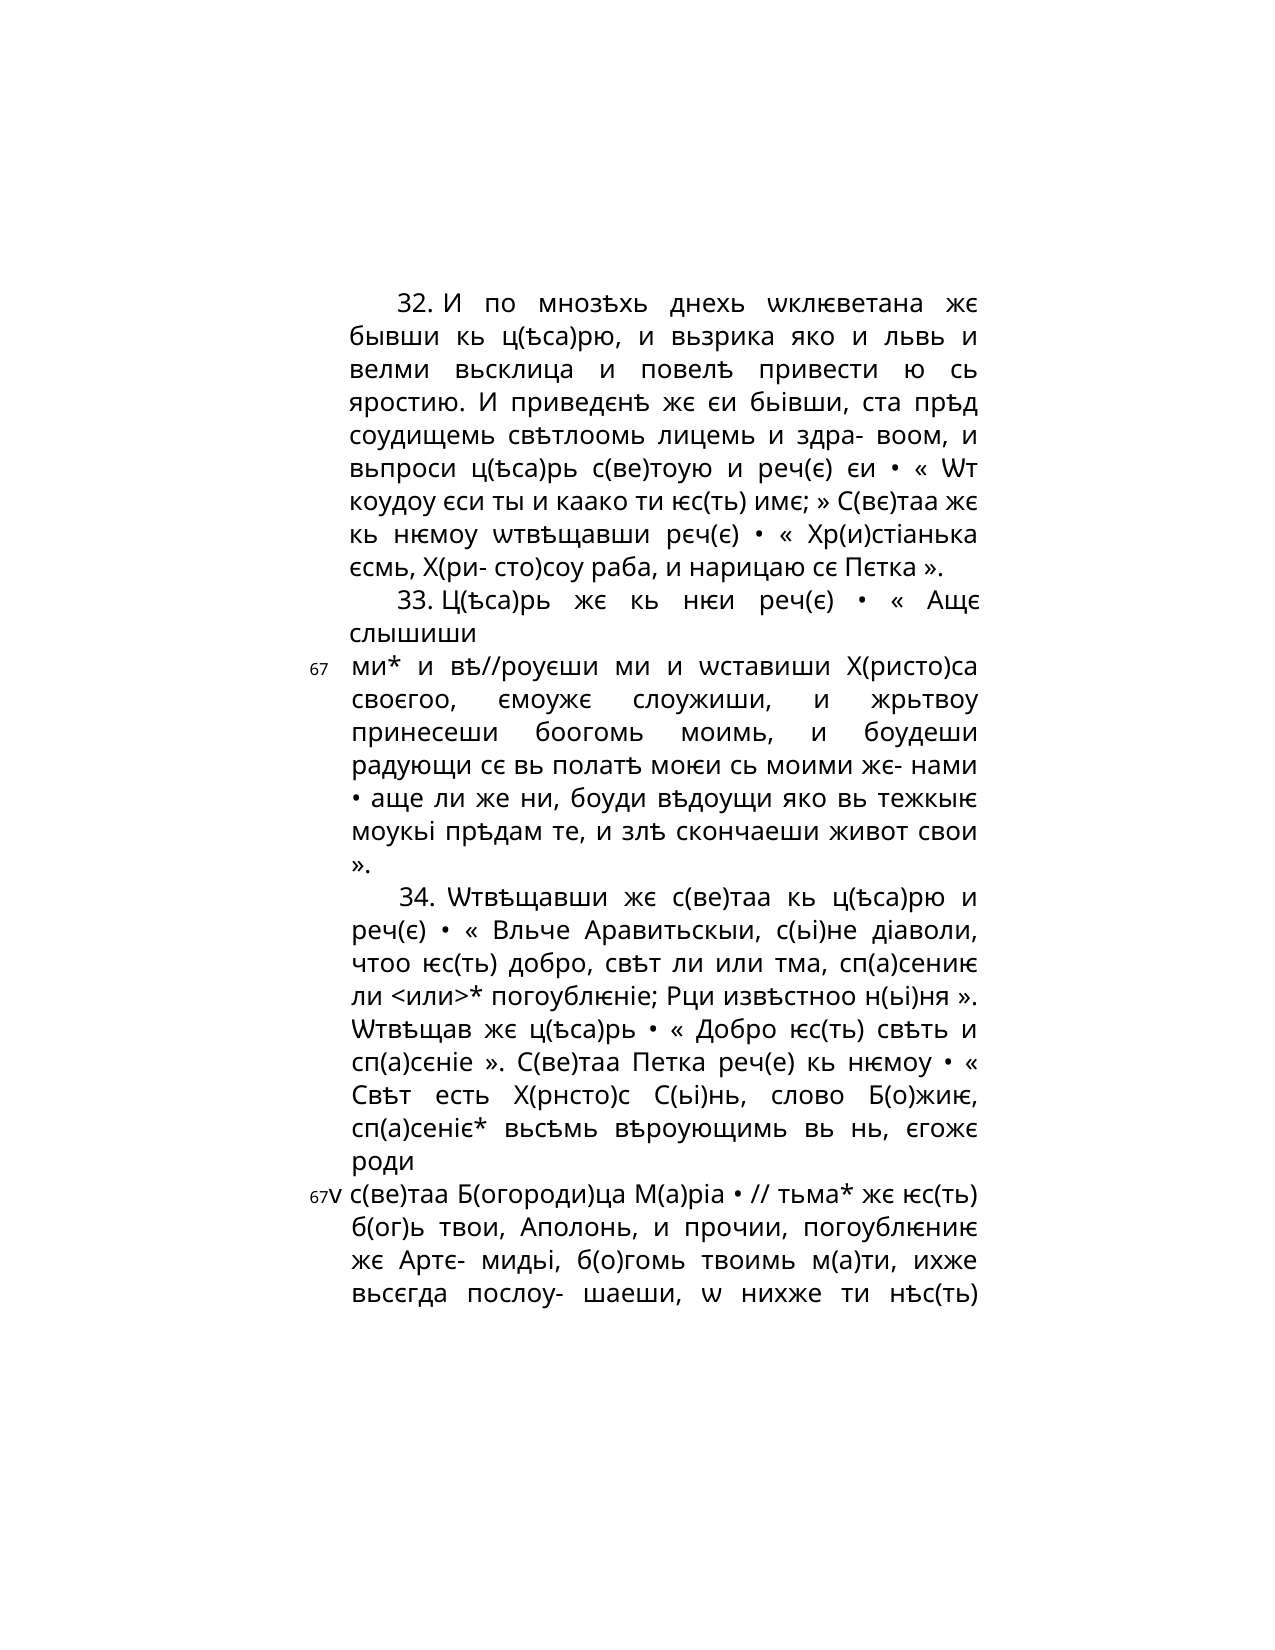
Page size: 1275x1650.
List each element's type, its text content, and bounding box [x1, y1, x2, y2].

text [309, 1177, 979, 1309]
list Ѡтвѣщавши жє с(ве)таа кь ц(ѣса)рю и реч(є) • « Вльче Аравитьскыи, с(ьі)не діаволи, чтоо ѥс(ть) добро, свѣт ли или тма, сп(а)сениѥ ли <или>* погоублѥніе; Рци извѣстноо н(ьі)ня ». Ѡтвѣщав жє ц(ѣса)рь • « Добро ѥс(ть) свѣть и сп(а)сєніе ». С(ве)таа Петка реч(е) кь нѥмоу • « Свѣт есть Х(рнсто)с С(ьі)нь, слово Б(о)жиѥ, сп(а)сеніє* вьсѣмь вѣроующимь вь нь, єгожє роди [351, 880, 979, 1177]
list И по мнозѣхь днехь ѡклѥветана жє бывши кь ц(ѣса)рю, и вьзрика яко и львь и велми вьсклица и повелѣ привести ю сь яростию. И приведєнѣ жє єи бьівши, ста прѣд соудищемь свѣтлоомь лицемь и здра- воом, и вьпроси ц(ѣса)рь с(ве)тоую и реч(є) єи • « Ѡт коудоу єси ты и каако ти ѥс(ть) имє; » С(вє)таа жє кь нѥмоу ѡтвѣщавши рєч(є) • « Хр(и)стіанька єсмь, Х(ри- сто)соу раба, и нарицаю сє Пєтка ». [349, 286, 979, 583]
list Ц(ѣса)рь жє кь нѥи реч(є) • « Ащє слышиши [349, 583, 981, 649]
list ми* и вѣ//роуєши ми и ѡставиши Х(ристо)са своєгоо, ємоужє слоужиши, и жрьтвоу принесеши боогомь моимь, и боудеши радующи сє вь полатѣ моѥи сь моими жє- нами • аще ли же ни, боуди вѣдоущи яко вь тежкыѥ моукьі прѣдам те, и злѣ скончаеши живот свои ». [309, 649, 979, 880]
